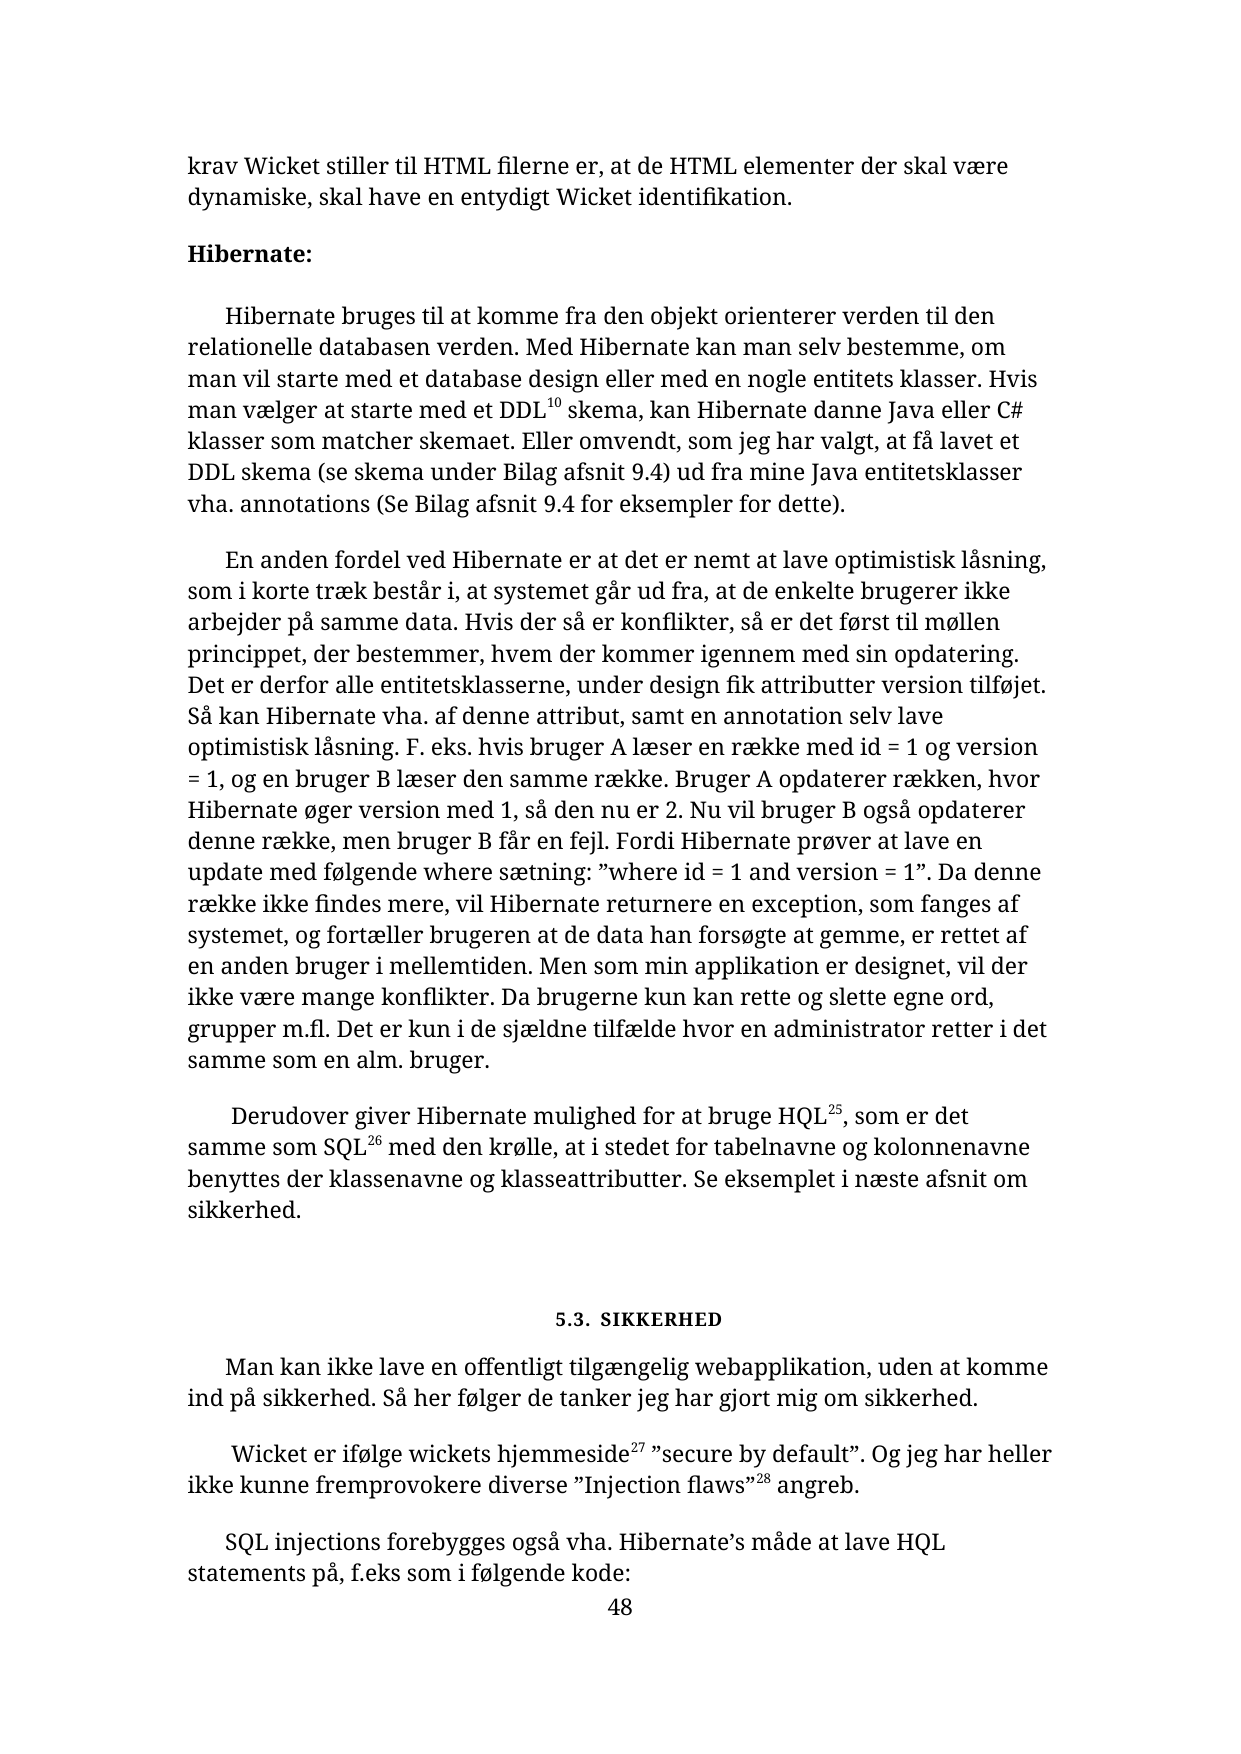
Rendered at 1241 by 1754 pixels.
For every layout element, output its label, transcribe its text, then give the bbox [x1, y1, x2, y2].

subtitle Sikkerhed [225, 1306, 1053, 1332]
text Hibernate bruges til at komme fra den objekt orienterer verden til den relationelle databasen verden. Med Hibernate kan man selv bestemme, om man vil starte med et database design eller med en nogle entitets klasser. Hvis man vælger at starte med et DDL skema, kan Hibernate danne Java eller C# klasser som matcher skemaet. Eller omvendt, som jeg har valgt, at få lavet et DDL skema (se skema under Bilag afsnit 9.4) ud fra mine Java entitetsklasser vha. annotations (Se Bilag afsnit 9.4 for eksempler for dette). [187, 300, 1053, 519]
text Wicket er ifølge wickets hjemmeside ”secure by default”. Og jeg har heller ikke kunne fremprovokere diverse ”Injection flaws” angreb. [187, 1438, 1053, 1501]
text SQL injections forebygges også vha. Hibernate’s måde at lave HQL statements på, f.eks som i følgende kode: [187, 1526, 1053, 1588]
text Man kan ikke lave en offentligt tilgængelig webapplikation, uden at komme ind på sikkerhed. Så her følger de tanker jeg har gjort mig om sikkerhed. [187, 1351, 1053, 1413]
text En anden fordel ved Hibernate er at det er nemt at lave optimistisk låsning, som i korte træk består i, at systemet går ud fra, at de enkelte brugerer ikke arbejder på samme data. Hvis der så er konflikter, så er det først til møllen princippet, der bestemmer, hvem der kommer igennem med sin opdatering. Det er derfor alle entitetsklasserne, under design fik attributter version tilføjet. Så kan Hibernate vha. af denne attribut, samt en annotation selv lave optimistisk låsning. F. eks. hvis bruger A læser en række med id = 1 og version = 1, og en bruger B læser den samme række. Bruger A opdaterer rækken, hvor Hibernate øger version med 1, så den nu er 2. Nu vil bruger B også opdaterer denne række, men bruger B får en fejl. Fordi Hibernate prøver at lave en update med følgende where sætning: ”where id = 1 and version = 1”. Da denne række ikke findes mere, vil Hibernate returnere en exception, som fanges af systemet, og fortæller brugeren at de data han forsøgte at gemme, er rettet af en anden bruger i mellemtiden. Men som min applikation er designet, vil der ikke være mange konflikter. Da brugerne kun kan rette og slette egne ord, grupper m.fl. Det er kun i de sjældne tilfælde hvor en administrator retter i det samme som en alm. bruger. [187, 544, 1053, 1075]
text Derudover giver Hibernate mulighed for at bruge HQL, som er det samme som SQL med den krølle, at i stedet for tabelnavne og kolonnenavne benyttes der klassenavne og klasseattributter. Se eksemplet i næste afsnit om sikkerhed. [187, 1100, 1053, 1225]
text Hibernate: [187, 237, 1053, 269]
